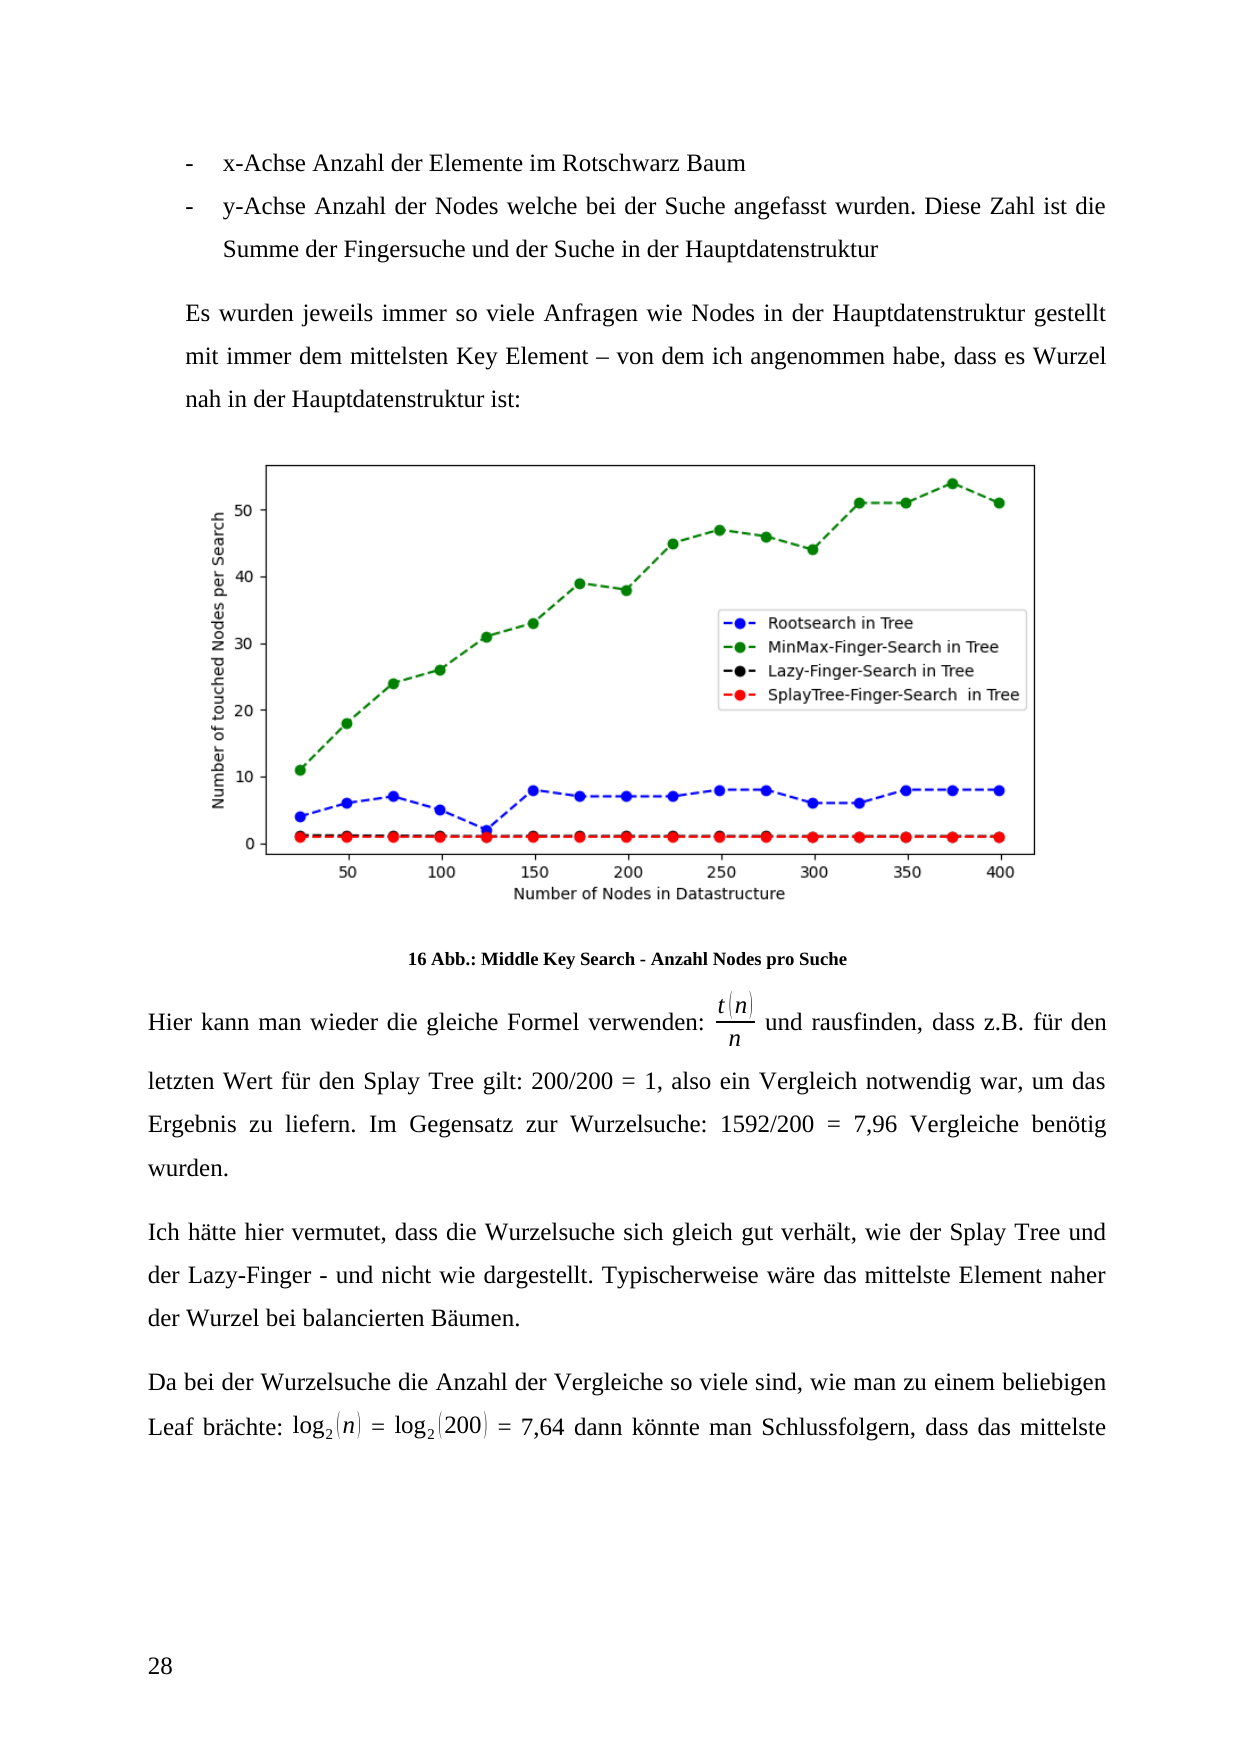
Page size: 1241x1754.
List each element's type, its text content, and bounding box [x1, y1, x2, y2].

text Hier kann man wieder die gleiche Formel verwenden: und rausfinden, dass z.B. für den letzten Wert für den Splay Tree gilt: 200/200 = 1, also ein Vergleich notwendig war, um das Ergebnis zu liefern. Im Gegensatz zur Wurzelsuche: 1592/200 = 7,96 Vergleiche benötig wurden. [148, 990, 1107, 1181]
picture [185, 448, 1051, 913]
text 16 Abb.: Middle Key Search - Anzahl Nodes pro Suche [148, 948, 1107, 969]
text Es wurden jeweils immer so viele Anfragen wie Nodes in der Hauptdatenstruktur gestellt mit immer dem mittelsten Key Element – von dem ich angenommen habe, dass es Wurzel nah in der Hauptdatenstruktur ist: [185, 298, 1107, 413]
list y-Achse Anzahl der Nodes welche bei der Suche angefasst wurden. Diese Zahl ist die Summe der Fingersuche und der Suche in der Hauptdatenstruktur [185, 191, 1107, 263]
list x-Achse Anzahl der Elemente im Rotschwarz Baum [185, 148, 1107, 176]
text Ich hätte hier vermutet, dass die Wurzelsuche sich gleich gut verhält, wie der Splay Tree und der Lazy-Finger - und nicht wie dargestellt. Typischerweise wäre das mittelste Element naher der Wurzel bei balancierten Bäumen. [148, 1217, 1107, 1332]
